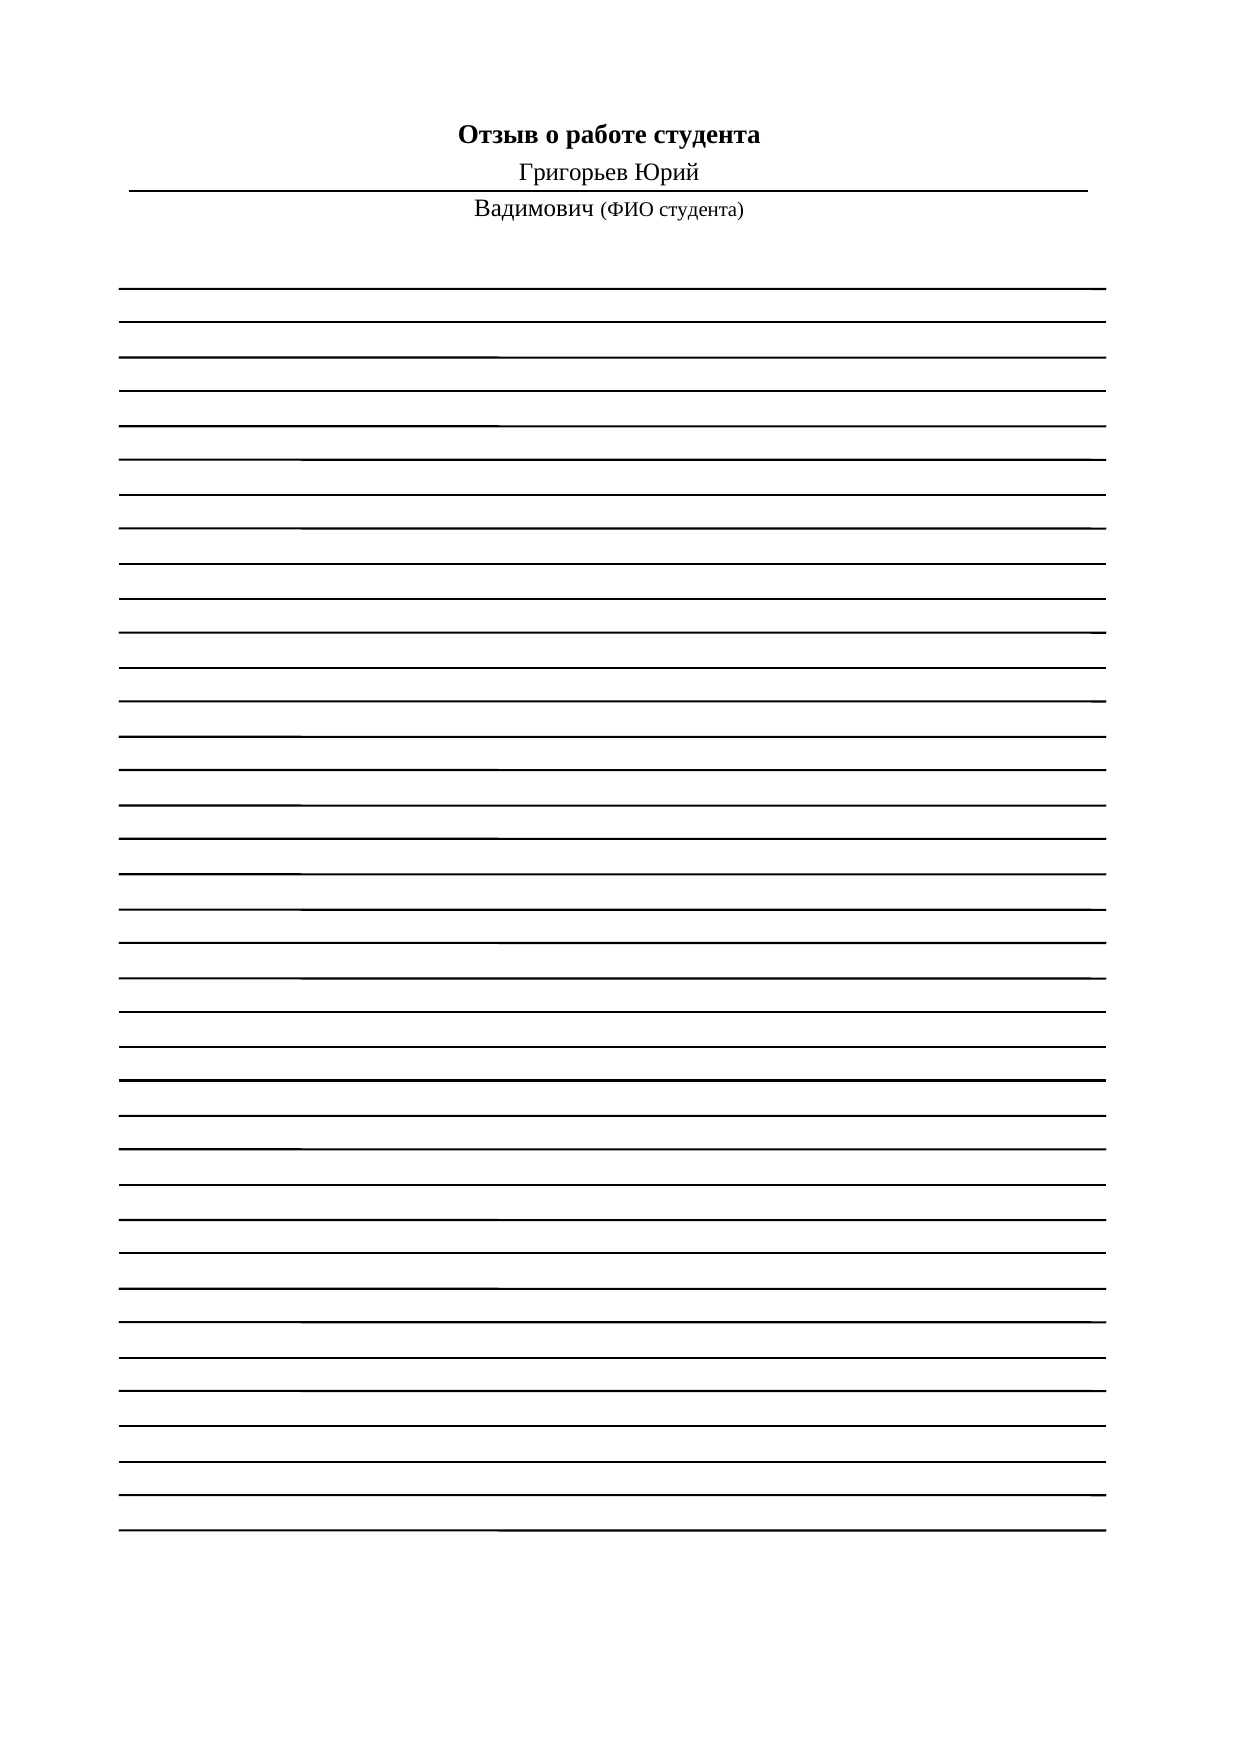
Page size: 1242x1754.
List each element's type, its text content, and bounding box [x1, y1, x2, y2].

text Отзыв о работе студента Григорьев Юрий Вадимович (ФИО студента) [456, 118, 762, 222]
